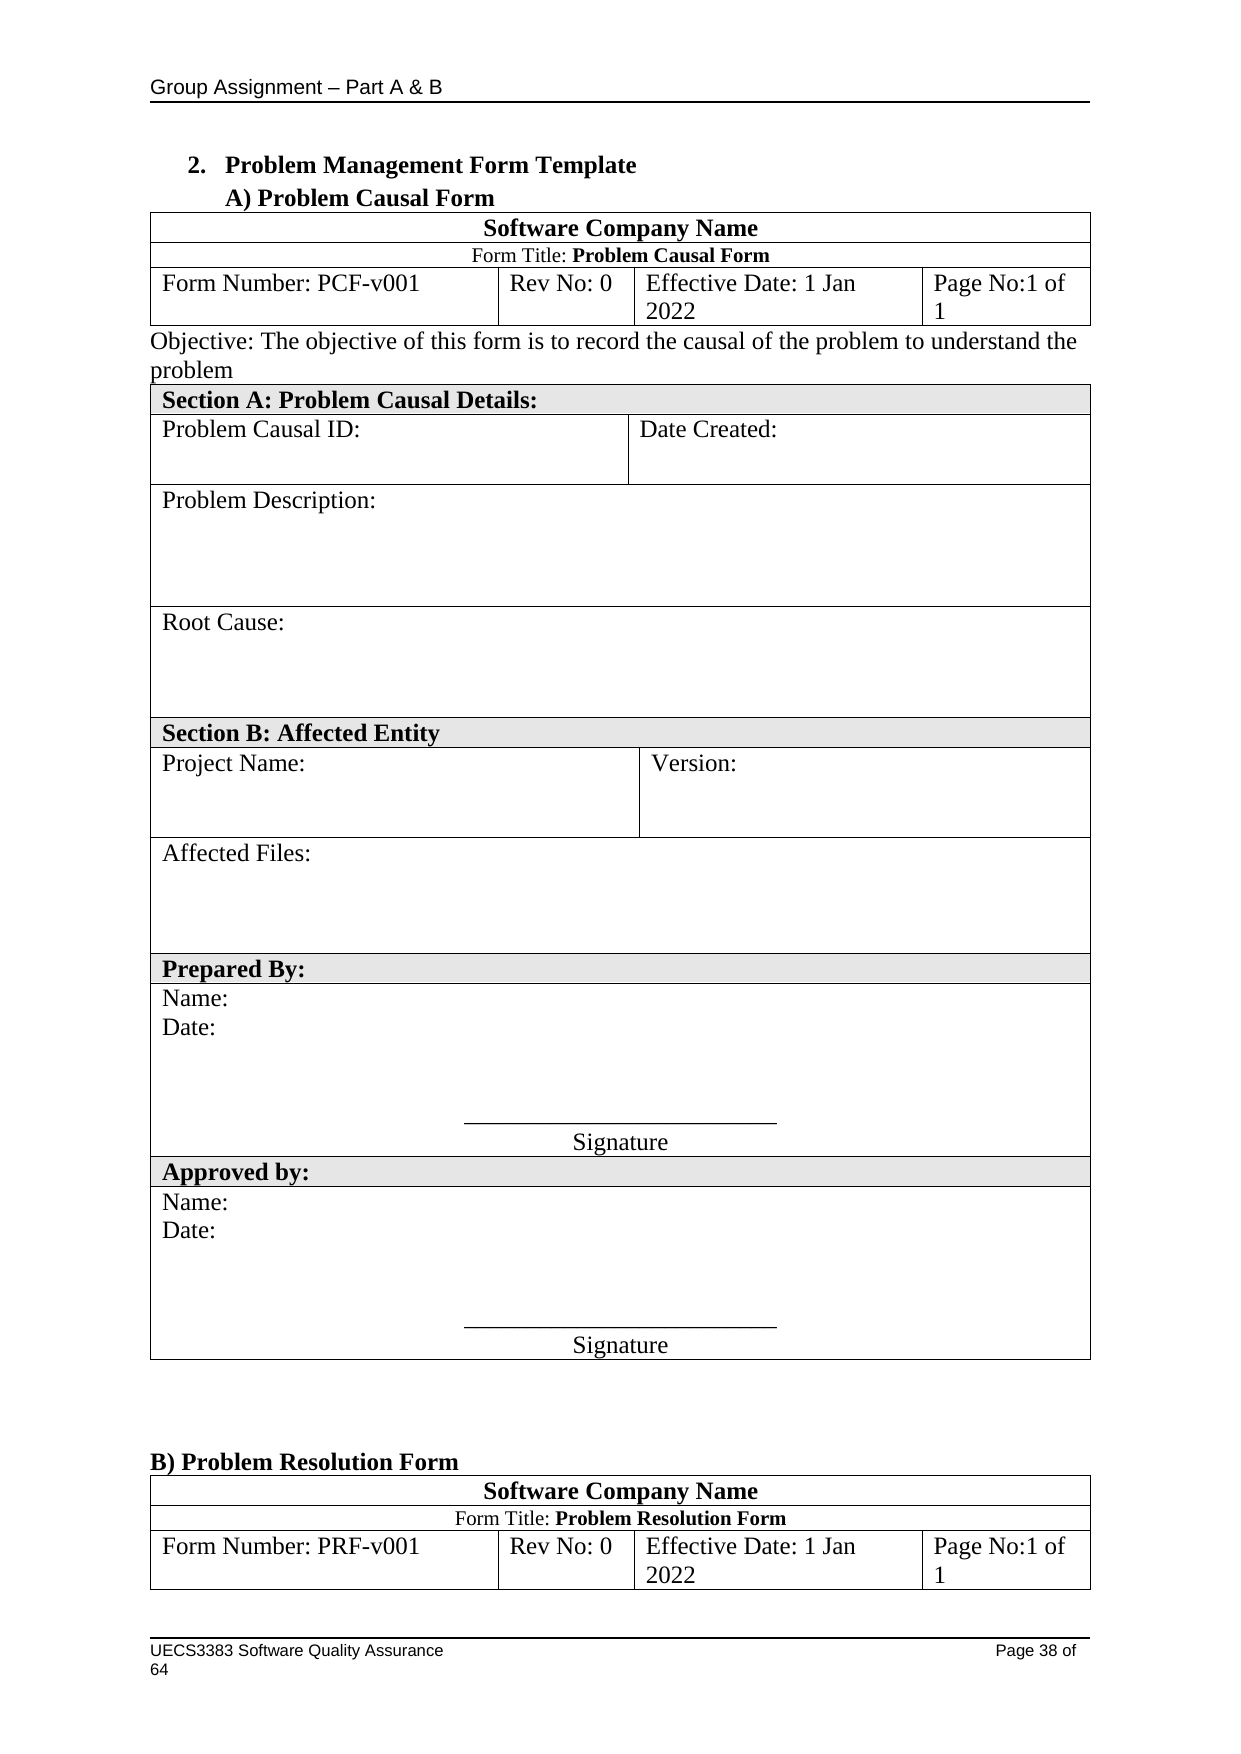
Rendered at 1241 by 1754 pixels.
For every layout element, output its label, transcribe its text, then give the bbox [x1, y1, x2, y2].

table_cell Page No:1 of 1 [923, 1531, 1090, 1589]
table_cell Prepared By: [151, 954, 1090, 982]
table_cell Form Title: Problem Causal Form [151, 243, 1090, 267]
text Objective: The objective of this form is to record the causal of the problem to understand the problem [150, 326, 1090, 384]
table_cell Section B: Affected Entity [151, 718, 1090, 747]
table_cell Problem Causal ID: [151, 415, 628, 484]
table_cell Effective Date: 1 Jan 2022 [635, 1531, 922, 1589]
table_header Software Company Name [151, 1476, 1090, 1505]
table_cell Rev No: 0 [499, 268, 634, 325]
table_cell Rev No: 0 [499, 1531, 634, 1589]
table_cell Effective Date: 1 Jan 2022 [635, 268, 922, 325]
table_cell Approved by: [151, 1157, 1090, 1186]
table_header Section A: Problem Causal Details: [151, 385, 1090, 413]
table_cell Project Name: [151, 748, 639, 837]
table_cell Name: Date: _________________________ Signature [151, 984, 1090, 1156]
table_cell Form Title: Problem Resolution Form [151, 1506, 1090, 1530]
table_cell Page No:1 of 1 [923, 268, 1090, 325]
table_cell Version: [640, 748, 1090, 837]
list Problem Management Form Template [187, 150, 1090, 179]
table_cell Form Number: PCF-v001 [151, 268, 498, 325]
table_cell Name: Date: _________________________ Signature [151, 1187, 1090, 1359]
table_cell Problem Description: [151, 485, 1090, 606]
table_cell Form Number: PRF-v001 [151, 1531, 498, 1589]
table_cell Affected Files: [151, 838, 1090, 953]
table_header Software Company Name [151, 213, 1090, 242]
text B) Problem Resolution Form [150, 1447, 1090, 1475]
text A) Problem Causal Form [150, 183, 1090, 212]
table_cell Date Created: [629, 415, 1090, 484]
table_cell Root Cause: [151, 607, 1090, 717]
